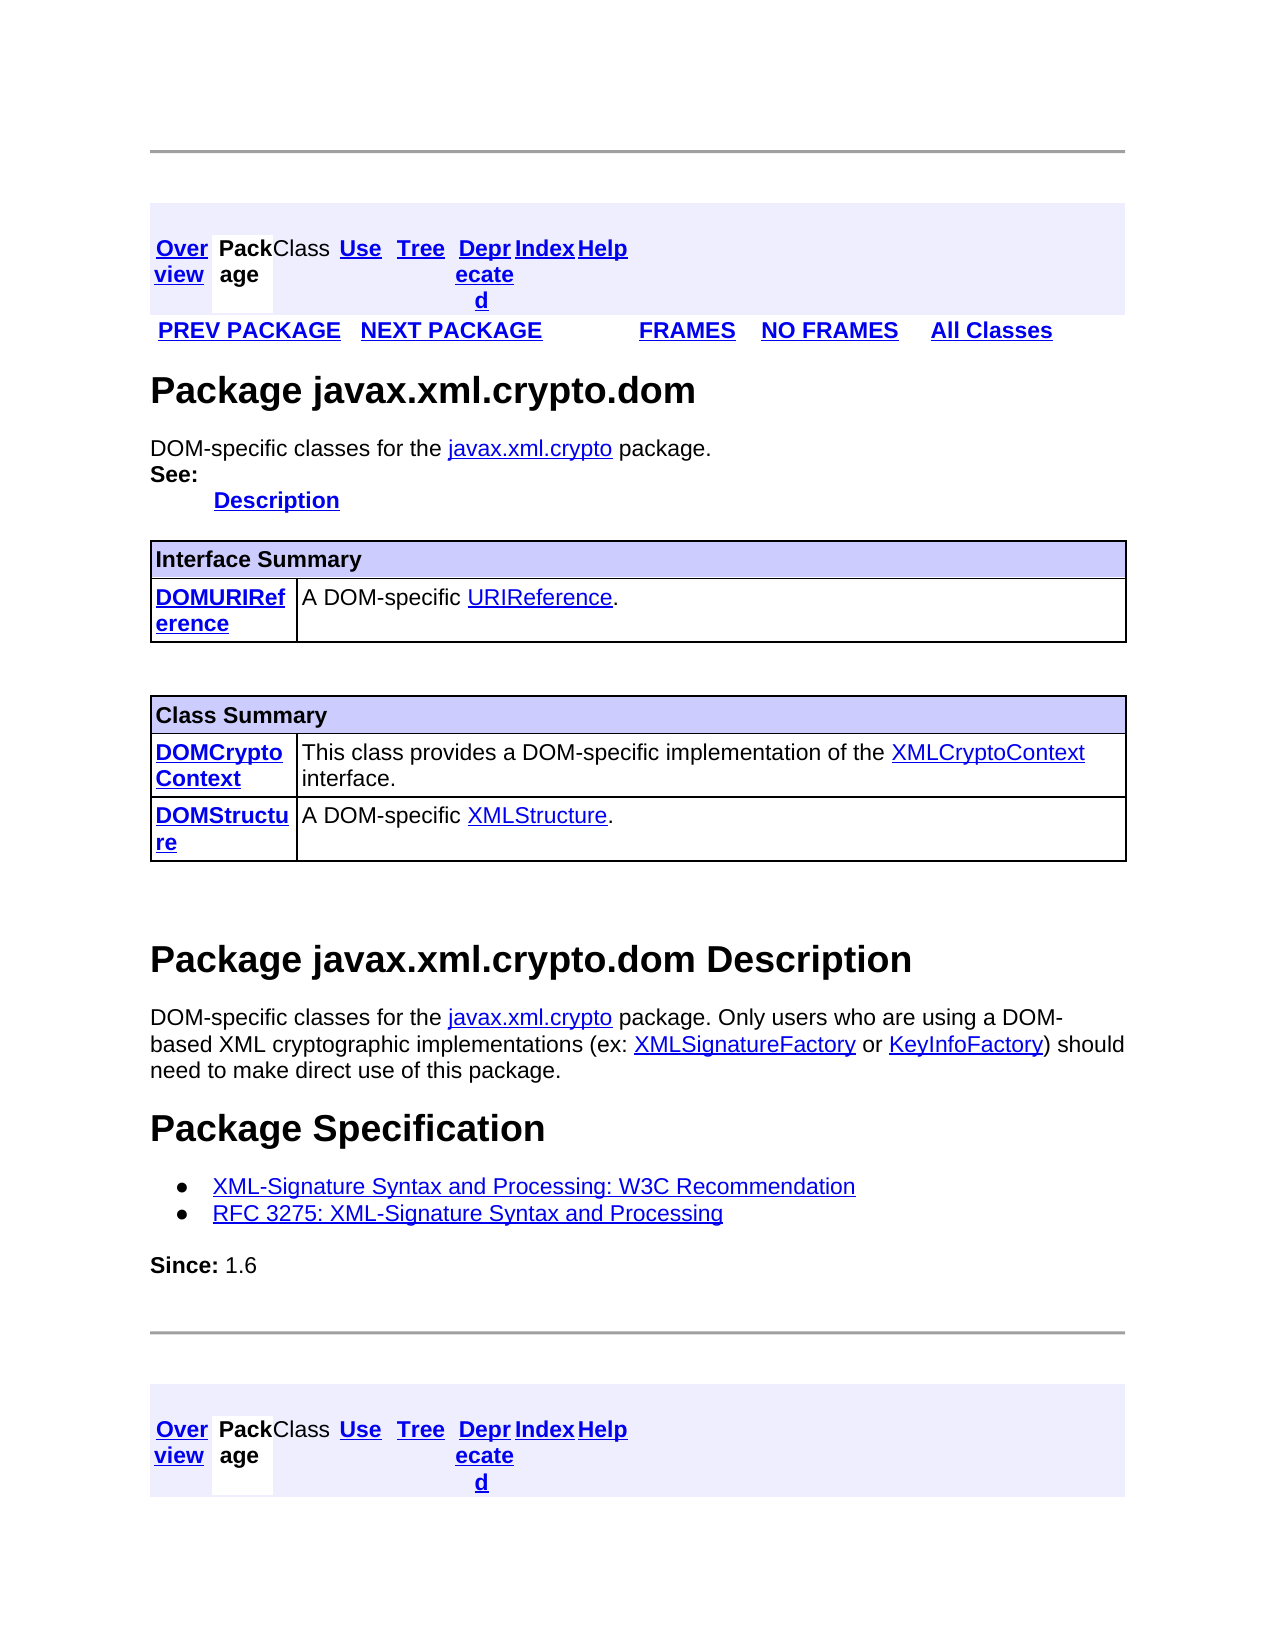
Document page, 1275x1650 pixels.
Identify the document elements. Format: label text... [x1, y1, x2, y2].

text Description [150, 487, 1125, 514]
table_cell A DOM-specific URIReference. [298, 579, 1125, 641]
list XML-Signature Syntax and Processing: W3C Recommendation [175, 1173, 1125, 1199]
table_cell A DOM-specific XMLStructure. [298, 798, 1125, 860]
subtitle Package javax.xml.crypto.dom [150, 368, 1125, 411]
text See: [150, 461, 1125, 487]
list RFC 3275: XML-Signature Syntax and Processing [175, 1199, 1125, 1226]
table_cell DOMURIReference [152, 579, 296, 641]
subtitle Package Specification [150, 1107, 1125, 1150]
table_header Interface Summary [152, 542, 1125, 577]
text DOM-specific classes for the javax.xml.crypto package. Only users who are using a DOM-based XML cryptographic implementations (ex: XMLSignatureFactory or KeyInfoFactory) should need to make direct use of this package. [150, 1004, 1125, 1083]
table_cell This class provides a DOM-specific implementation of the XMLCryptoContext interface. [298, 734, 1125, 796]
table_header Class Summary [152, 697, 1125, 733]
text Since: 1.6 [150, 1252, 1125, 1279]
table_cell DOMStructure [152, 798, 296, 860]
table_cell FRAMES NO FRAMES All Classes [638, 315, 1125, 345]
text DOM-specific classes for the javax.xml.crypto package. [150, 435, 1125, 461]
subtitle Package javax.xml.crypto.dom Description [150, 938, 1125, 981]
table_cell PREV PACKAGE NEXT PACKAGE [150, 315, 637, 345]
table_header [150, 203, 1125, 315]
table_header [150, 1384, 1125, 1497]
table_cell DOMCryptoContext [152, 734, 296, 796]
